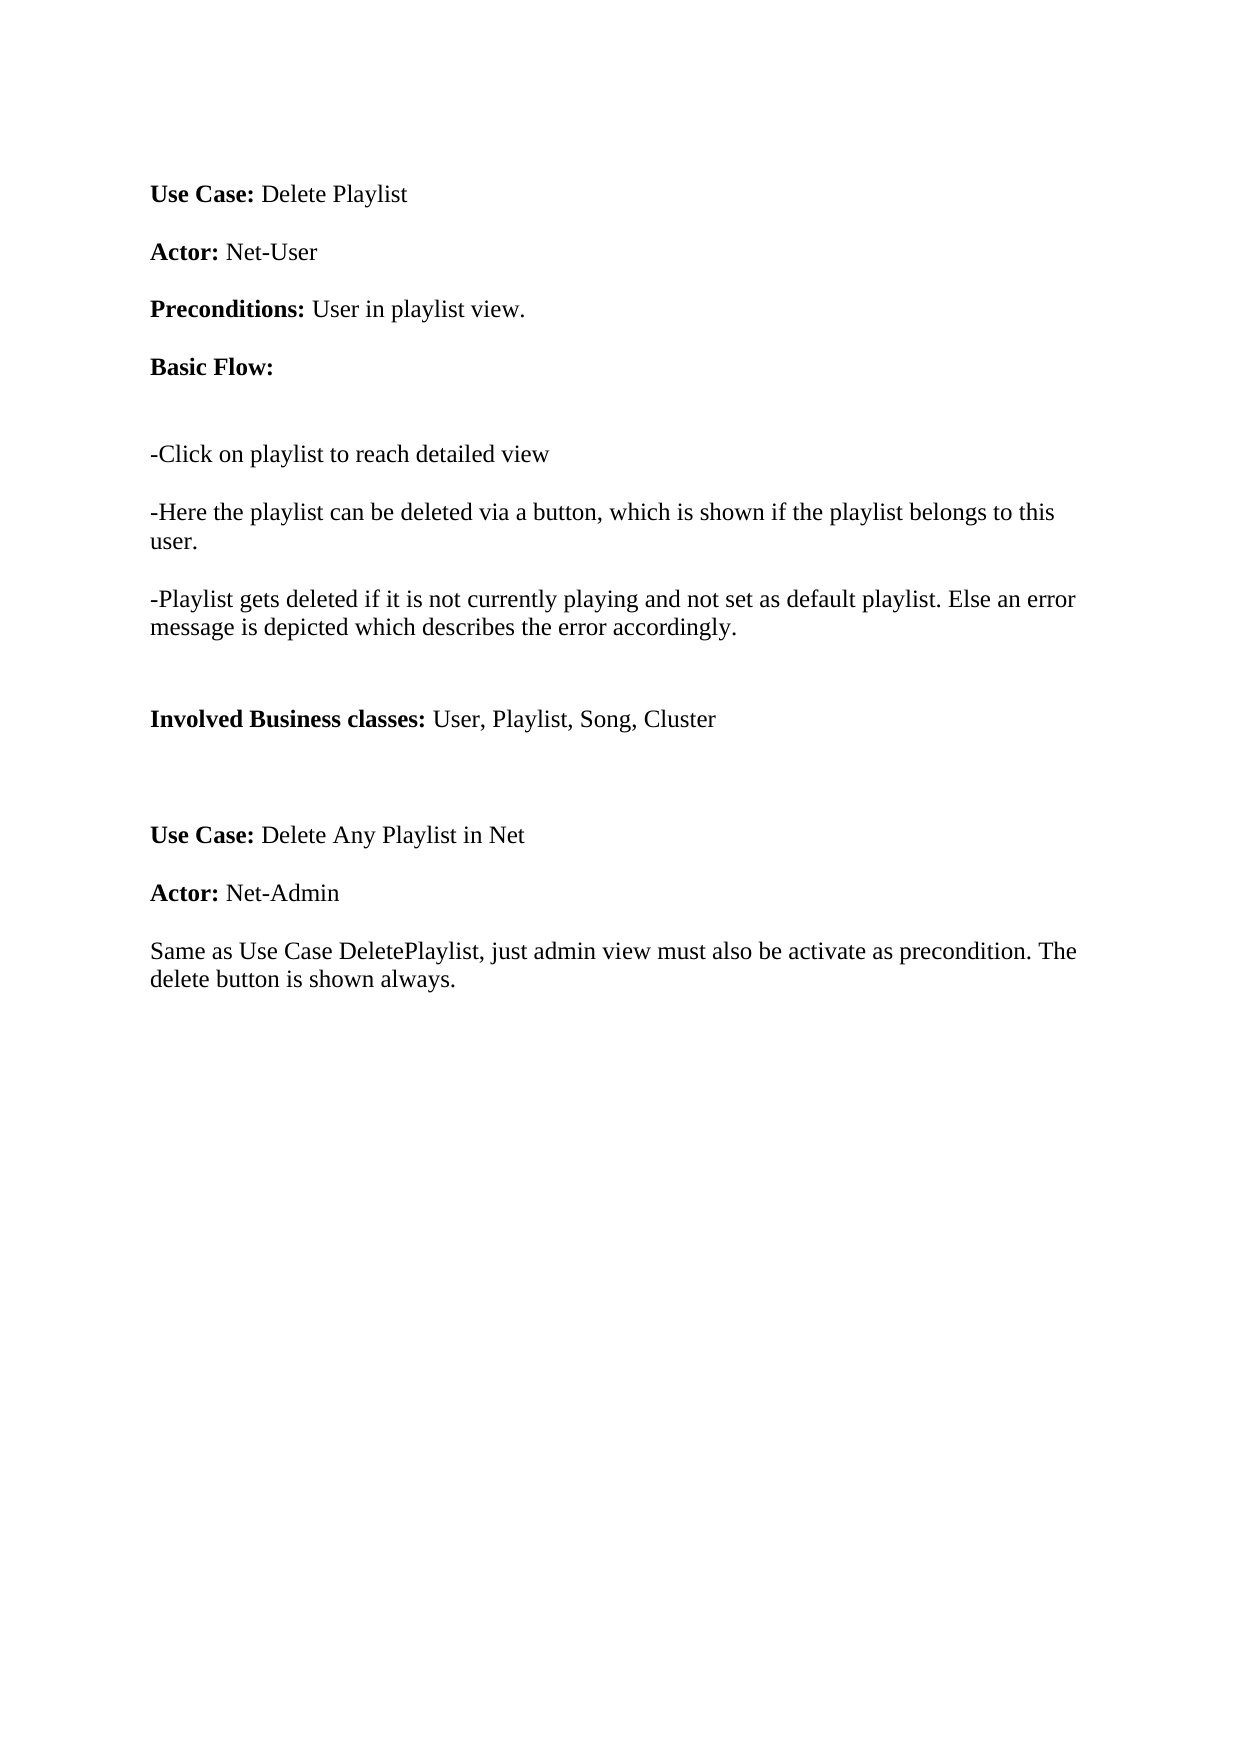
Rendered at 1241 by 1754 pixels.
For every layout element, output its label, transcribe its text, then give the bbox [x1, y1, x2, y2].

text Use Case: Delete Any Playlist in Net [150, 762, 1090, 849]
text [150, 150, 1090, 207]
text Preconditions: User in playlist view. [150, 294, 1090, 323]
text -Click on playlist to reach detailed view [150, 410, 1090, 468]
text -Here the playlist can be deleted via a button, which is shown if the playlist belongs to this user. [150, 497, 1090, 554]
text Involved Business classes: User, Playlist, Song, Cluster [150, 704, 1090, 733]
text -Playlist gets deleted if it is not currently playing and not set as default playlist. Else an error message is depicted which describes the error accordingly. [150, 584, 1090, 675]
text Basic Flow: [150, 352, 1090, 381]
text Actor: Net-User [150, 237, 1090, 265]
text Same as Use Case DeletePlaylist, just admin view must also be activate as precondition. The delete button is shown always. [150, 936, 1090, 1085]
text Actor: Net-Admin [150, 878, 1090, 907]
